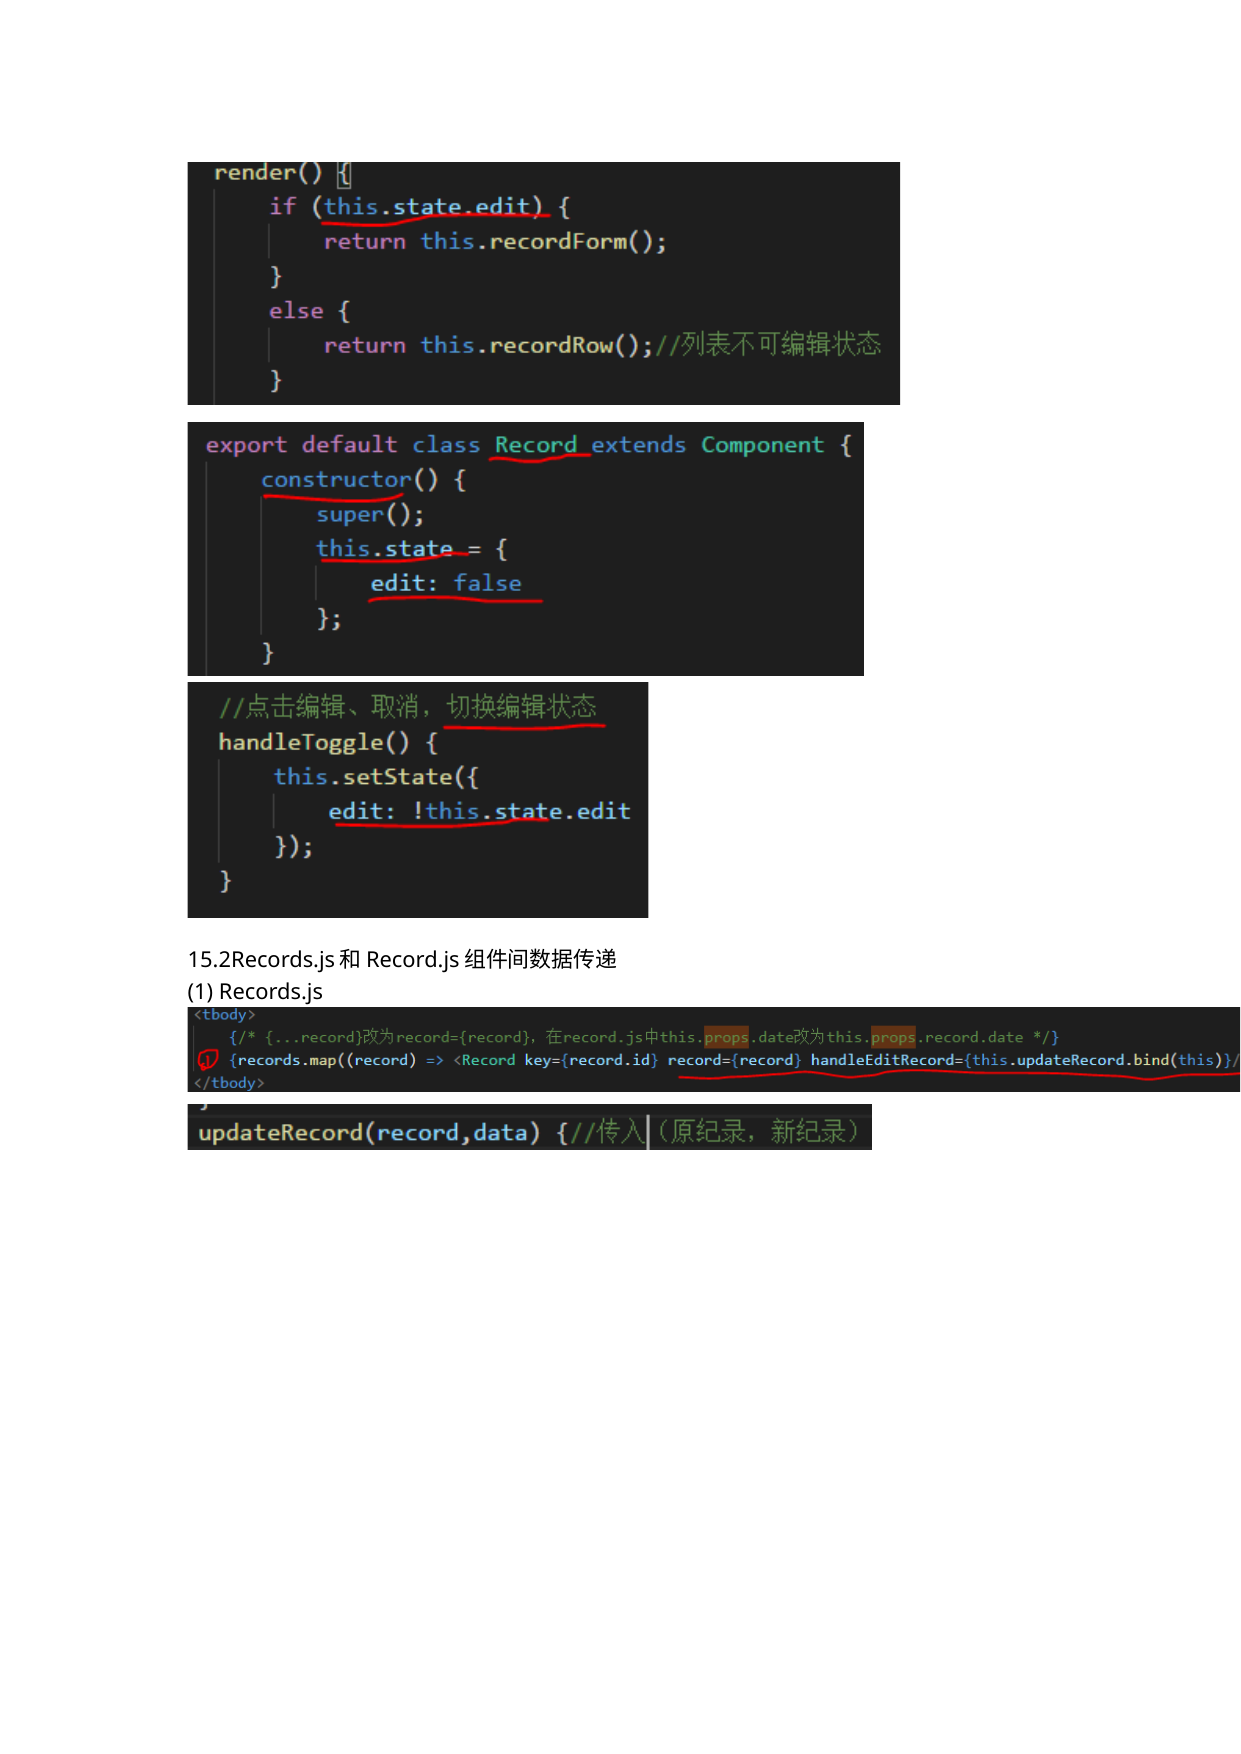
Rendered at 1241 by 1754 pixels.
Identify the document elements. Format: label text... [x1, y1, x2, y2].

picture [187, 1007, 1241, 1092]
text 15.2Records.js和Record.js组件间数据传递 [187, 942, 1053, 974]
text (1) Records.js [187, 974, 1053, 1007]
picture [187, 162, 901, 405]
picture [187, 1104, 872, 1150]
picture [187, 682, 649, 918]
picture [187, 422, 864, 676]
